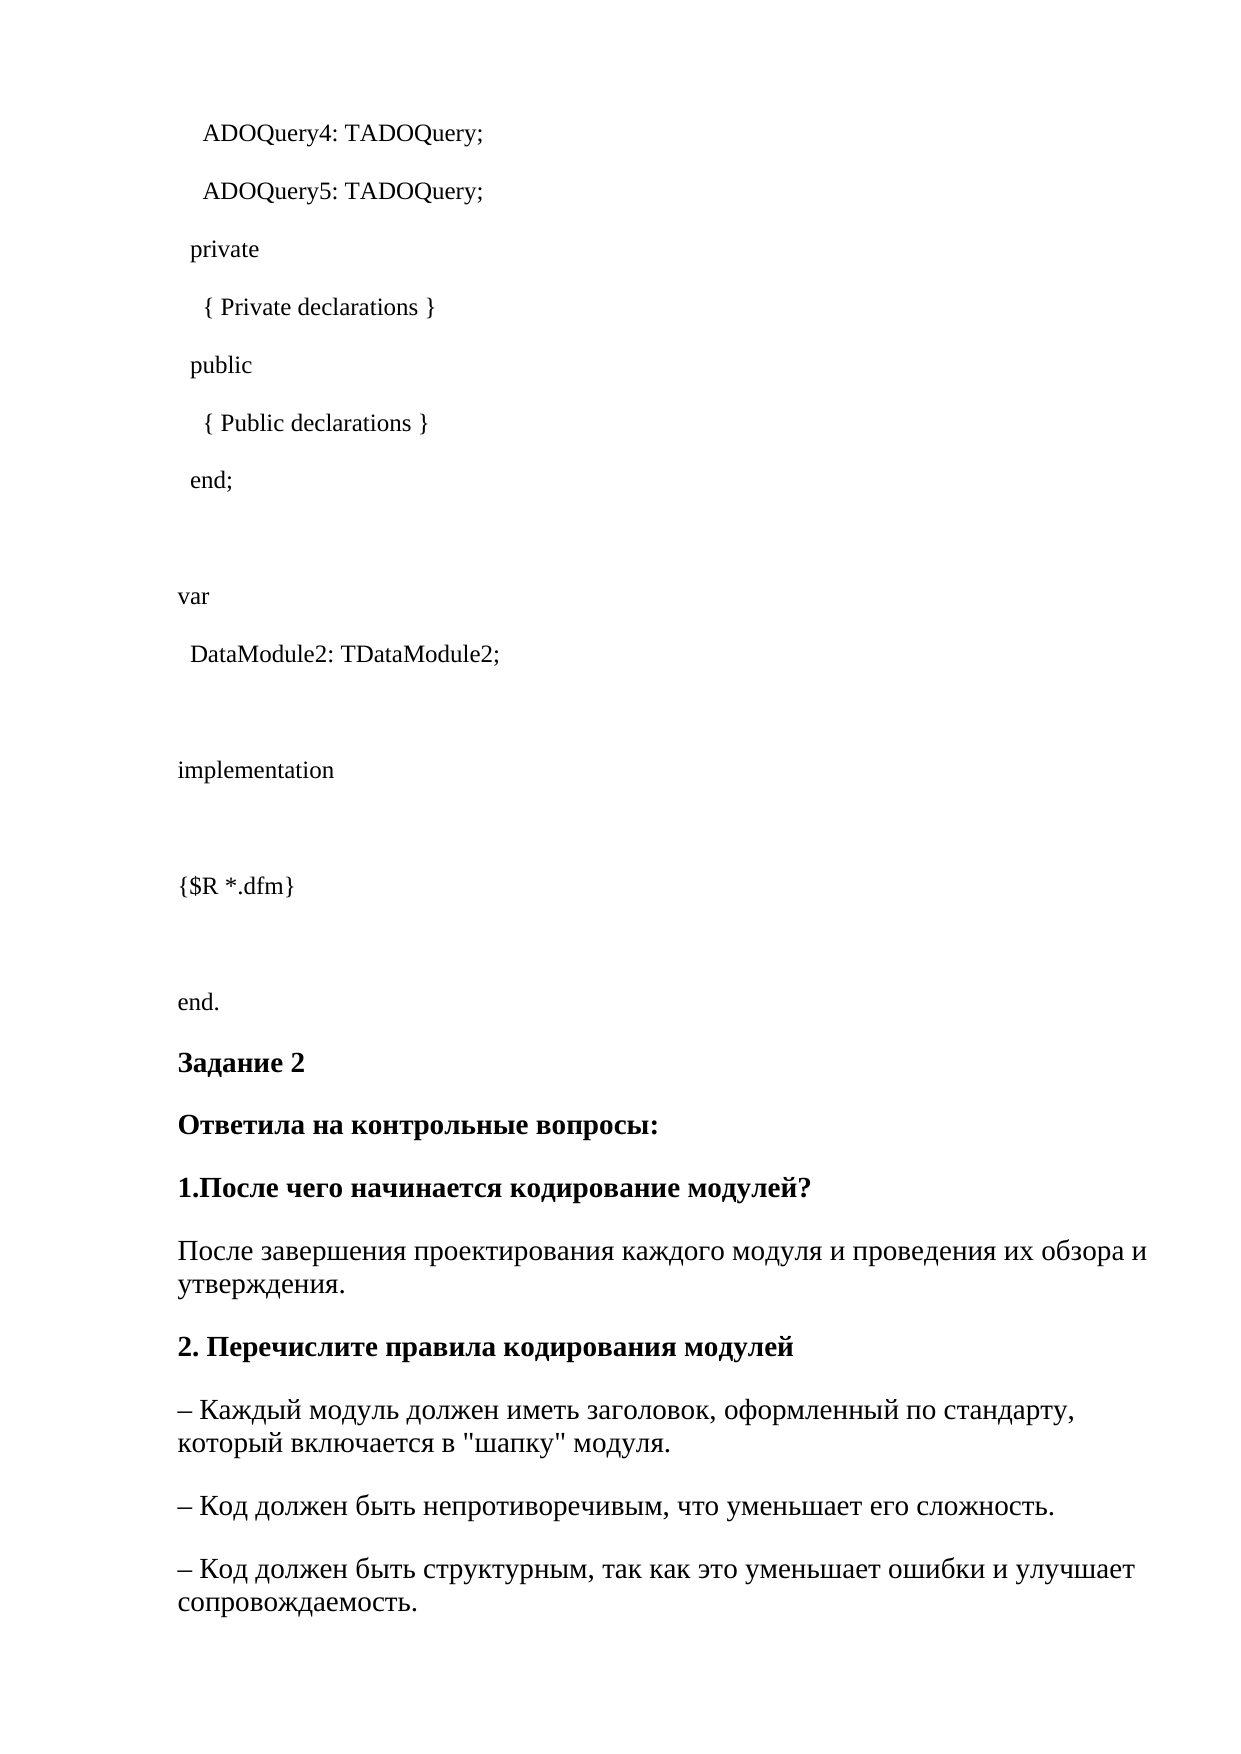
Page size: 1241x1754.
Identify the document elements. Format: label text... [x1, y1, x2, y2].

text Задание 2 [177, 1045, 1152, 1078]
text end; [177, 466, 1152, 494]
text {$R *.dfm} [177, 871, 1152, 900]
text DataModule2: TDataModule2; [177, 639, 1152, 668]
text var [177, 581, 1152, 610]
text После завершения проектирования каждого модуля и проведения их обзора и утверждения. [177, 1233, 1152, 1300]
text 2. Перечислите правила кодирования модулей [177, 1329, 1152, 1363]
text implementation [177, 755, 1152, 784]
text ADOQuery4: TADOQuery; [177, 118, 1152, 147]
text ‒ Каждый модуль должен иметь заголовок, оформленный по стандарту, который включается в "шапку" модуля. [177, 1392, 1152, 1459]
text ‒ Код должен быть непротиворечивым, что уменьшает его сложность. [177, 1488, 1152, 1522]
text private [177, 234, 1152, 263]
text { Public declarations } [177, 408, 1152, 436]
text 1.После чего начинается кодирование модулей? [177, 1170, 1152, 1204]
text public [177, 350, 1152, 378]
text end. [177, 987, 1152, 1016]
text { Private declarations } [177, 292, 1152, 321]
text ‒ Код должен быть структурным, так как это уменьшает ошибки и улучшает сопровождаемость. [177, 1551, 1152, 1618]
text Ответила на контрольные вопросы: [177, 1107, 1152, 1141]
text ADOQuery5: TADOQuery; [177, 176, 1152, 205]
